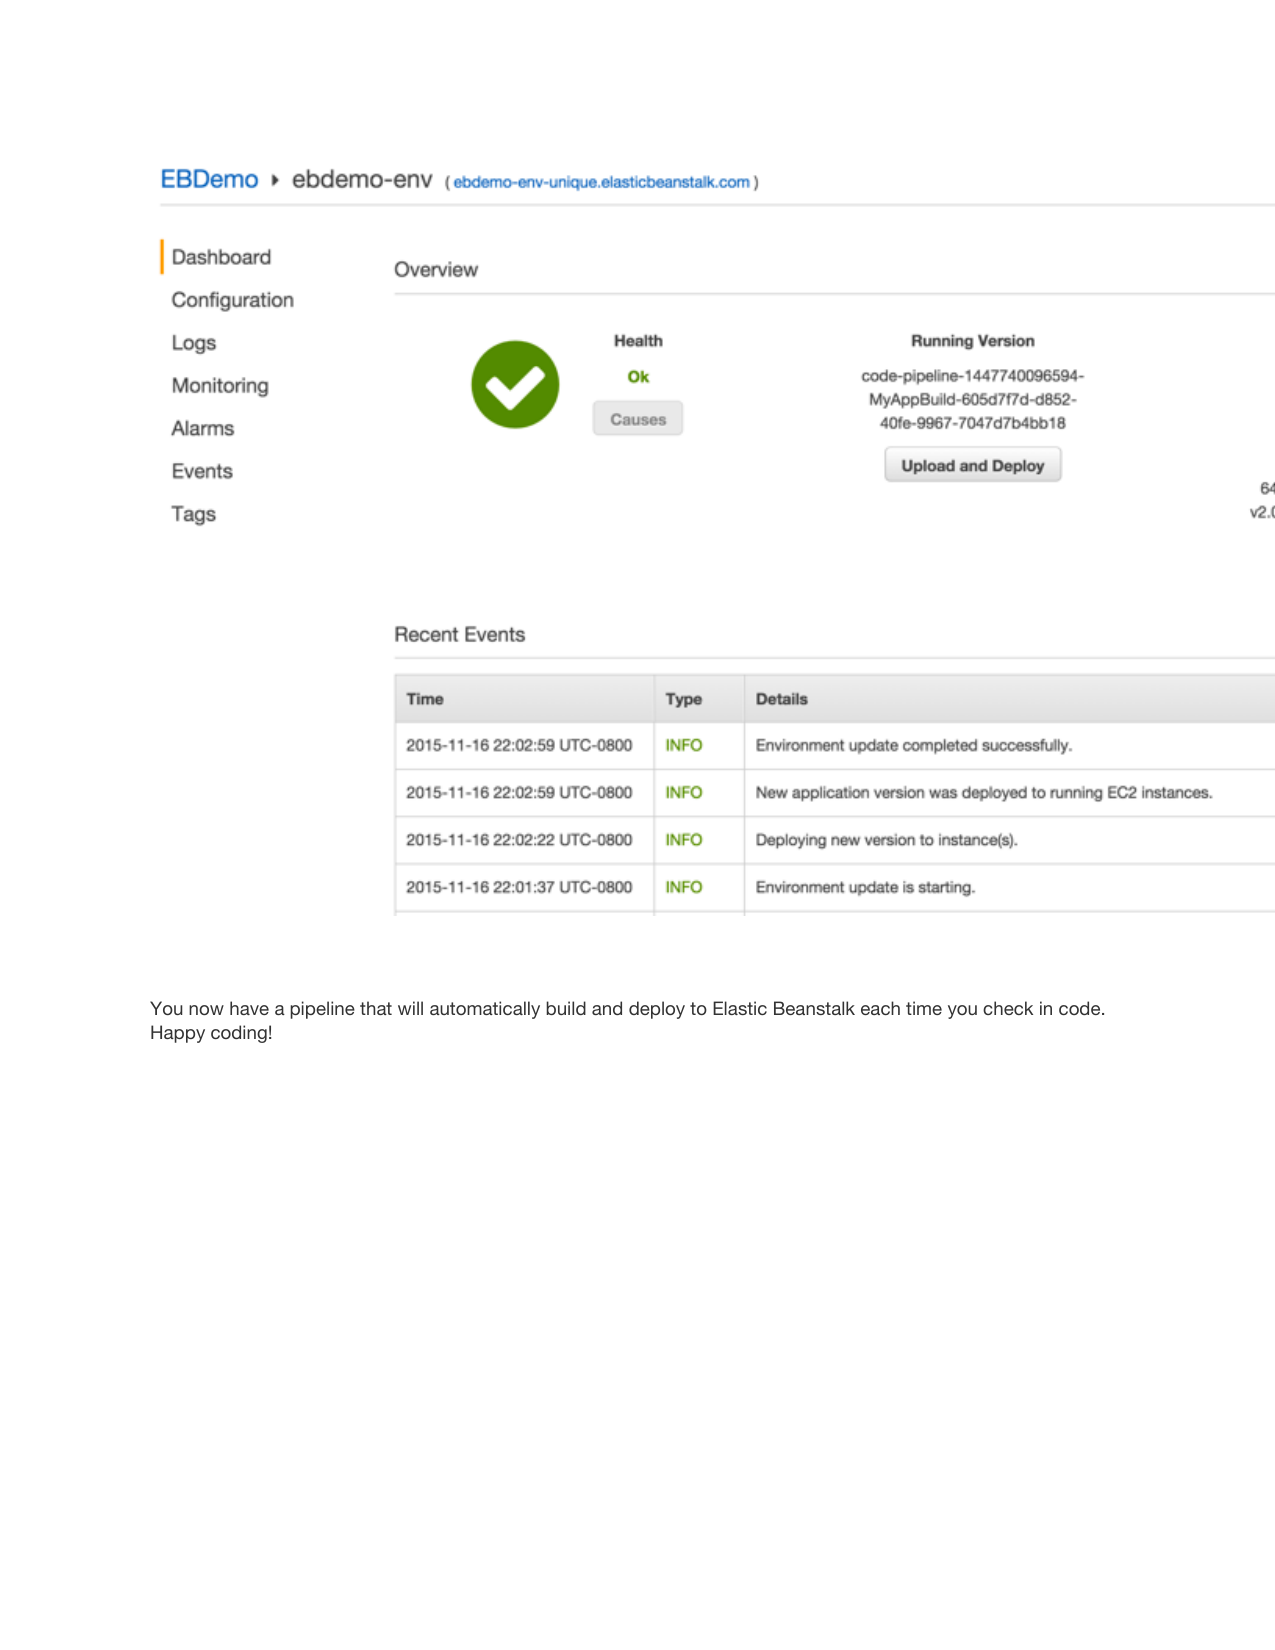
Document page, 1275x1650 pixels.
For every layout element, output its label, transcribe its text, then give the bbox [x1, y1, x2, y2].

text You now have a pipeline that will automatically build and deploy to Elastic Beanstalk each time you check in code. Happy coding! [150, 998, 1125, 1045]
picture [150, 150, 1275, 916]
